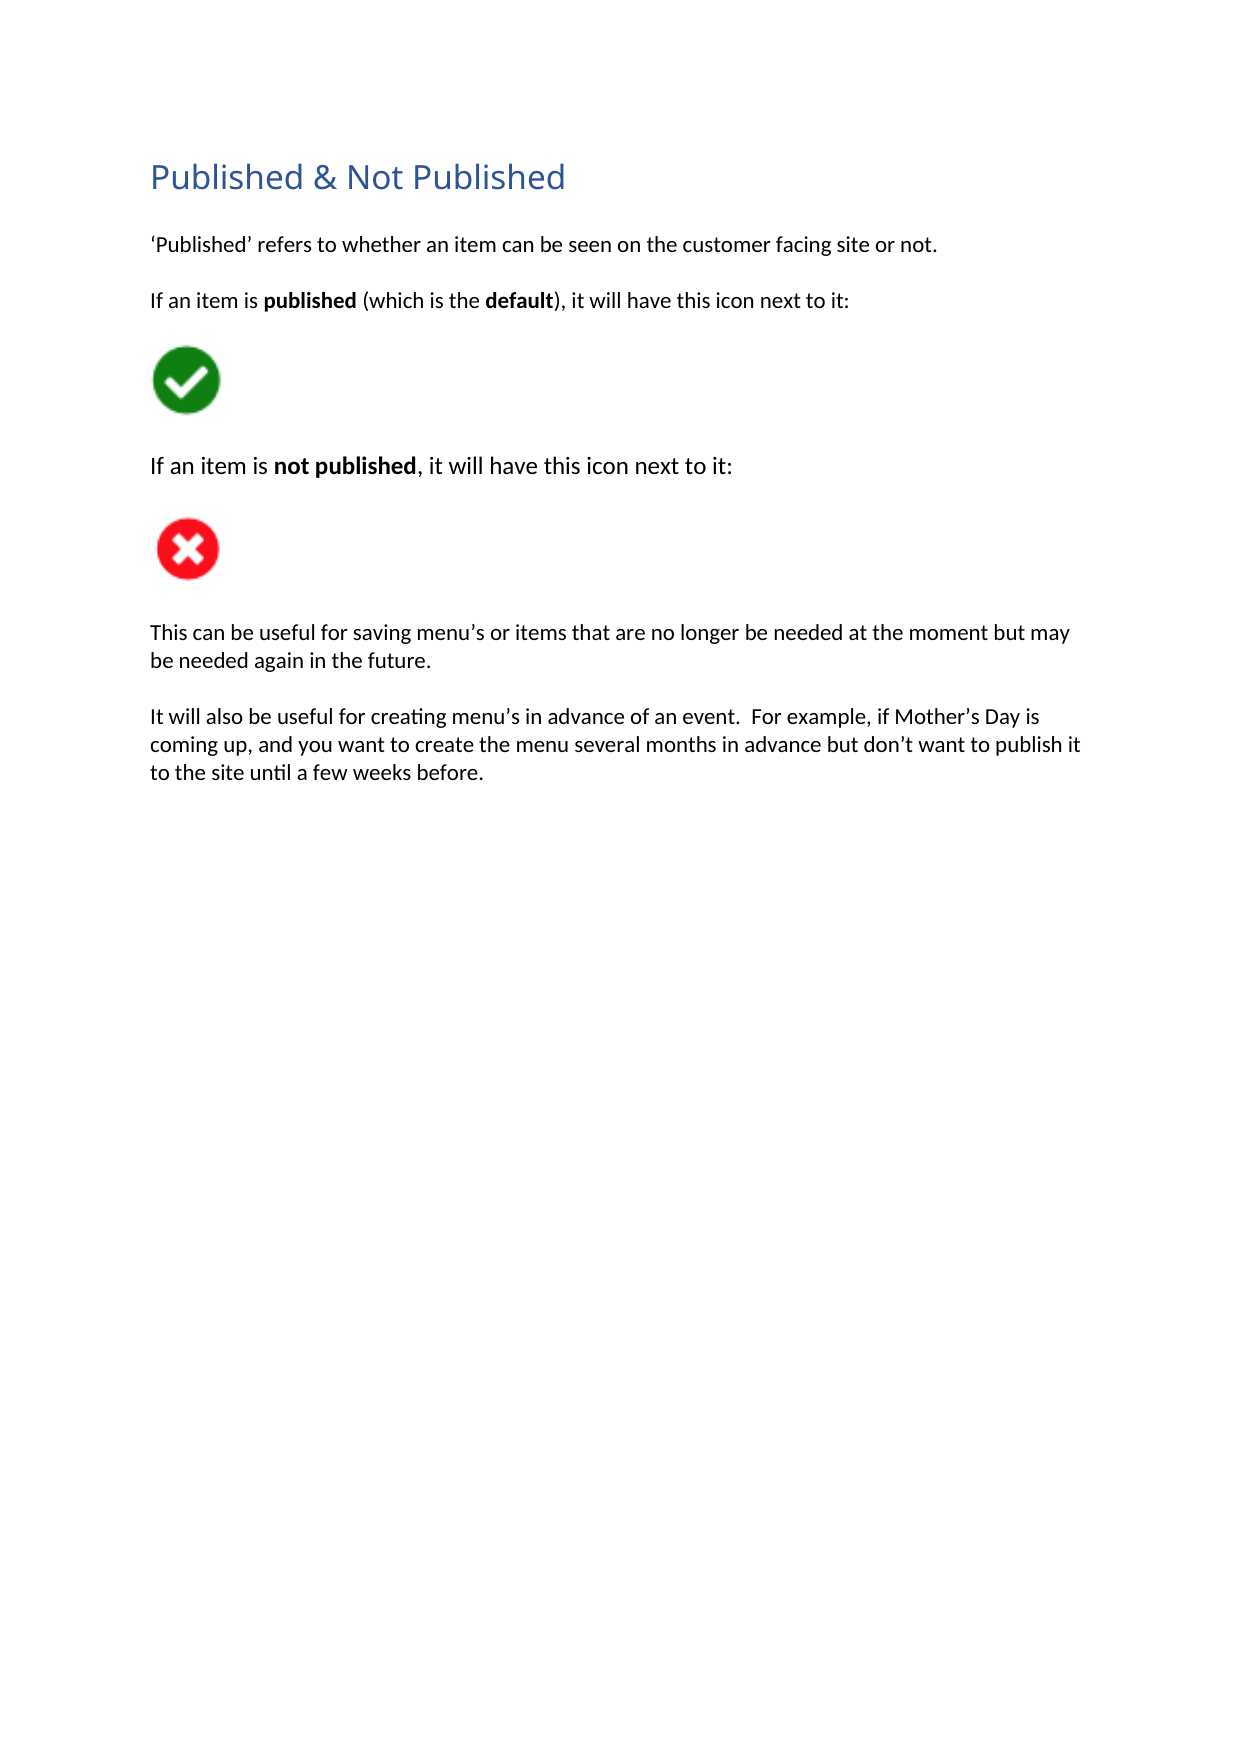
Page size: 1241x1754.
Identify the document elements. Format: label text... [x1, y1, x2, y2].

text This can be useful for saving menu’s or items that are no longer be needed at the moment but may be needed again in the future. [150, 618, 1090, 674]
picture [150, 342, 226, 421]
text ‘Published’ refers to whether an item can be seen on the customer facing site or not. [150, 230, 1090, 258]
subtitle Published & Not Published [150, 154, 1090, 199]
text If an item is published (which is the default), it will have this icon next to it: [150, 286, 1090, 314]
picture [150, 511, 226, 588]
text If an item is not published, it will have this icon next to it: [150, 451, 1090, 481]
text It will also be useful for creating menu’s in advance of an event. For example, if Mother’s Day is coming up, and you want to create the menu several months in advance but don’t want to publish it to the site until a few weeks before. [150, 702, 1090, 786]
